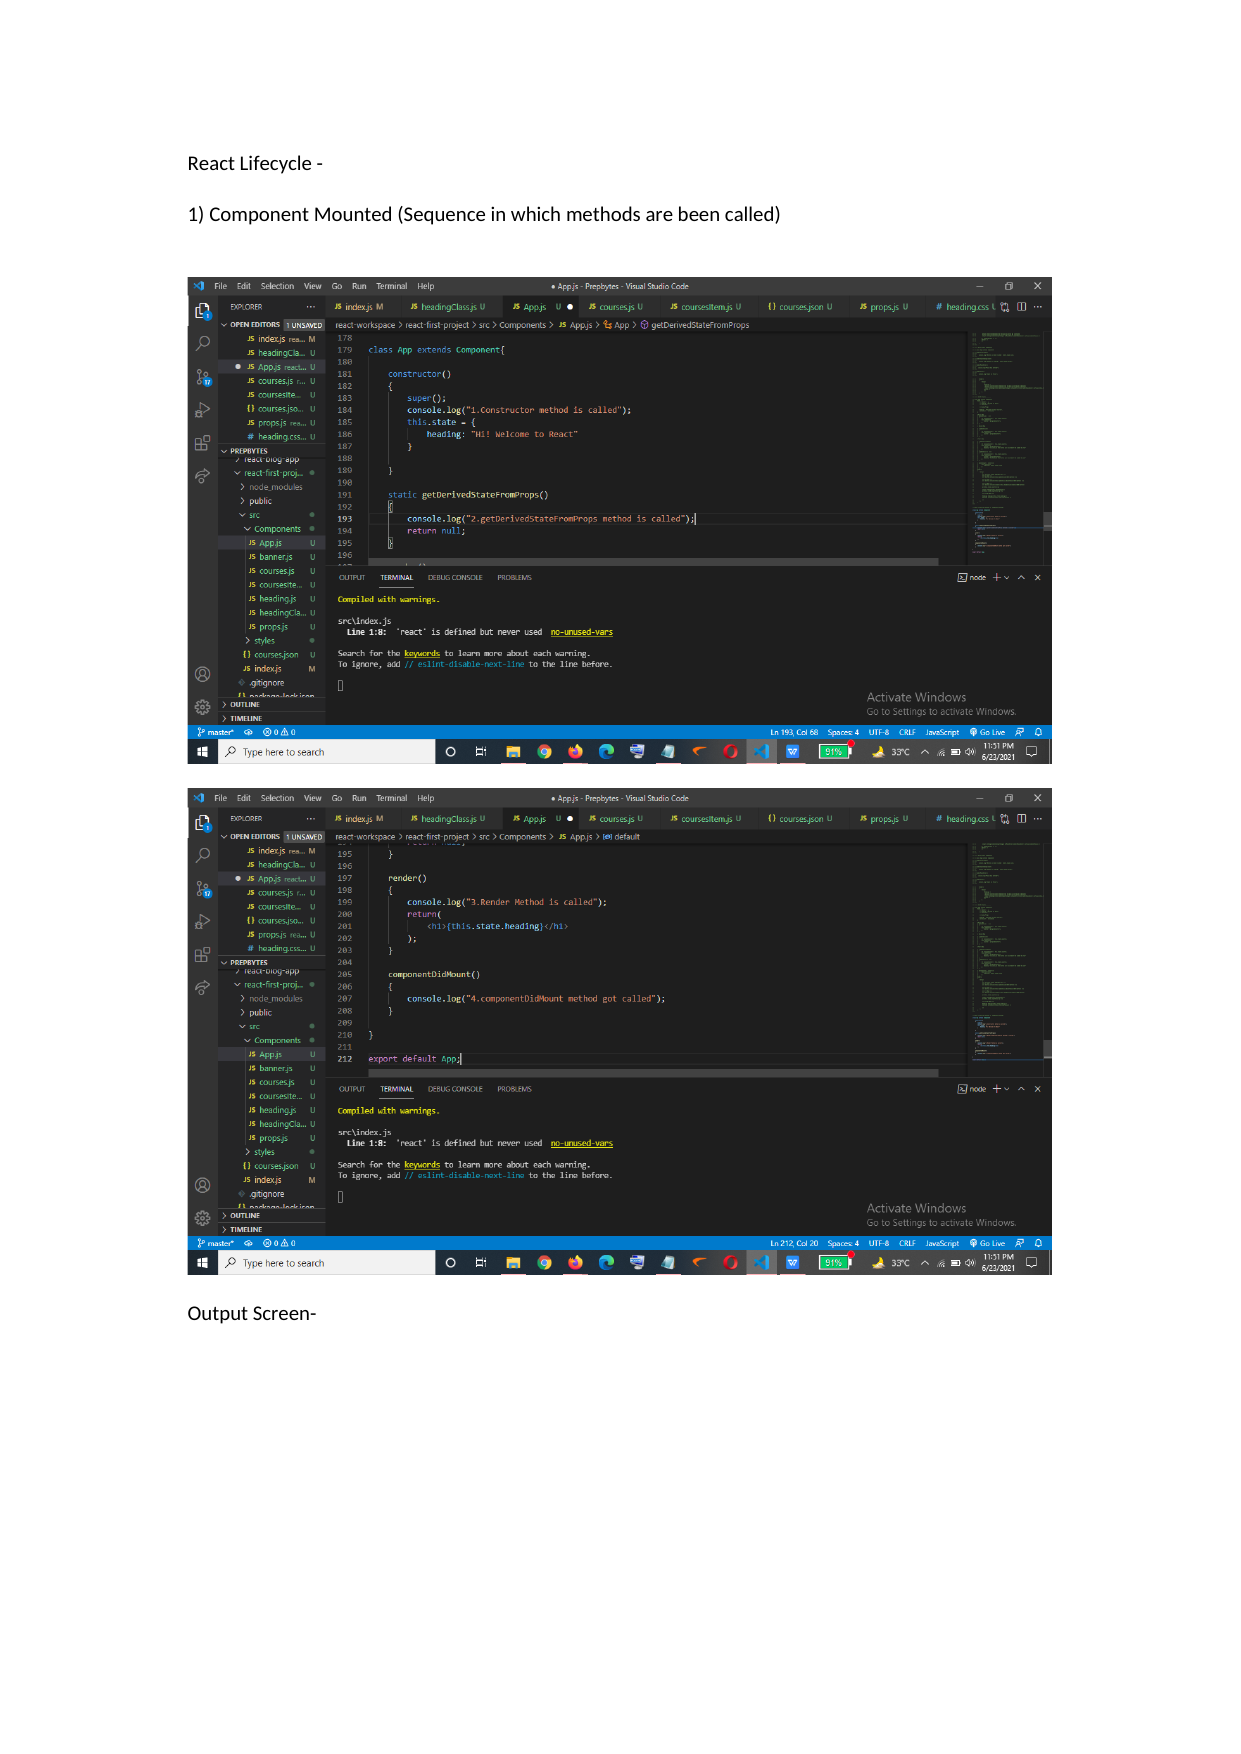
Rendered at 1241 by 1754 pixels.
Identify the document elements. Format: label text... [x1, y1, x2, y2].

picture [187, 788, 1052, 1275]
picture [187, 277, 1052, 764]
text React Lifecycle - [187, 150, 1053, 175]
list Component Mounted (Sequence in which methods are been called) [187, 201, 1053, 226]
list Output Screen- [187, 1300, 1053, 1325]
